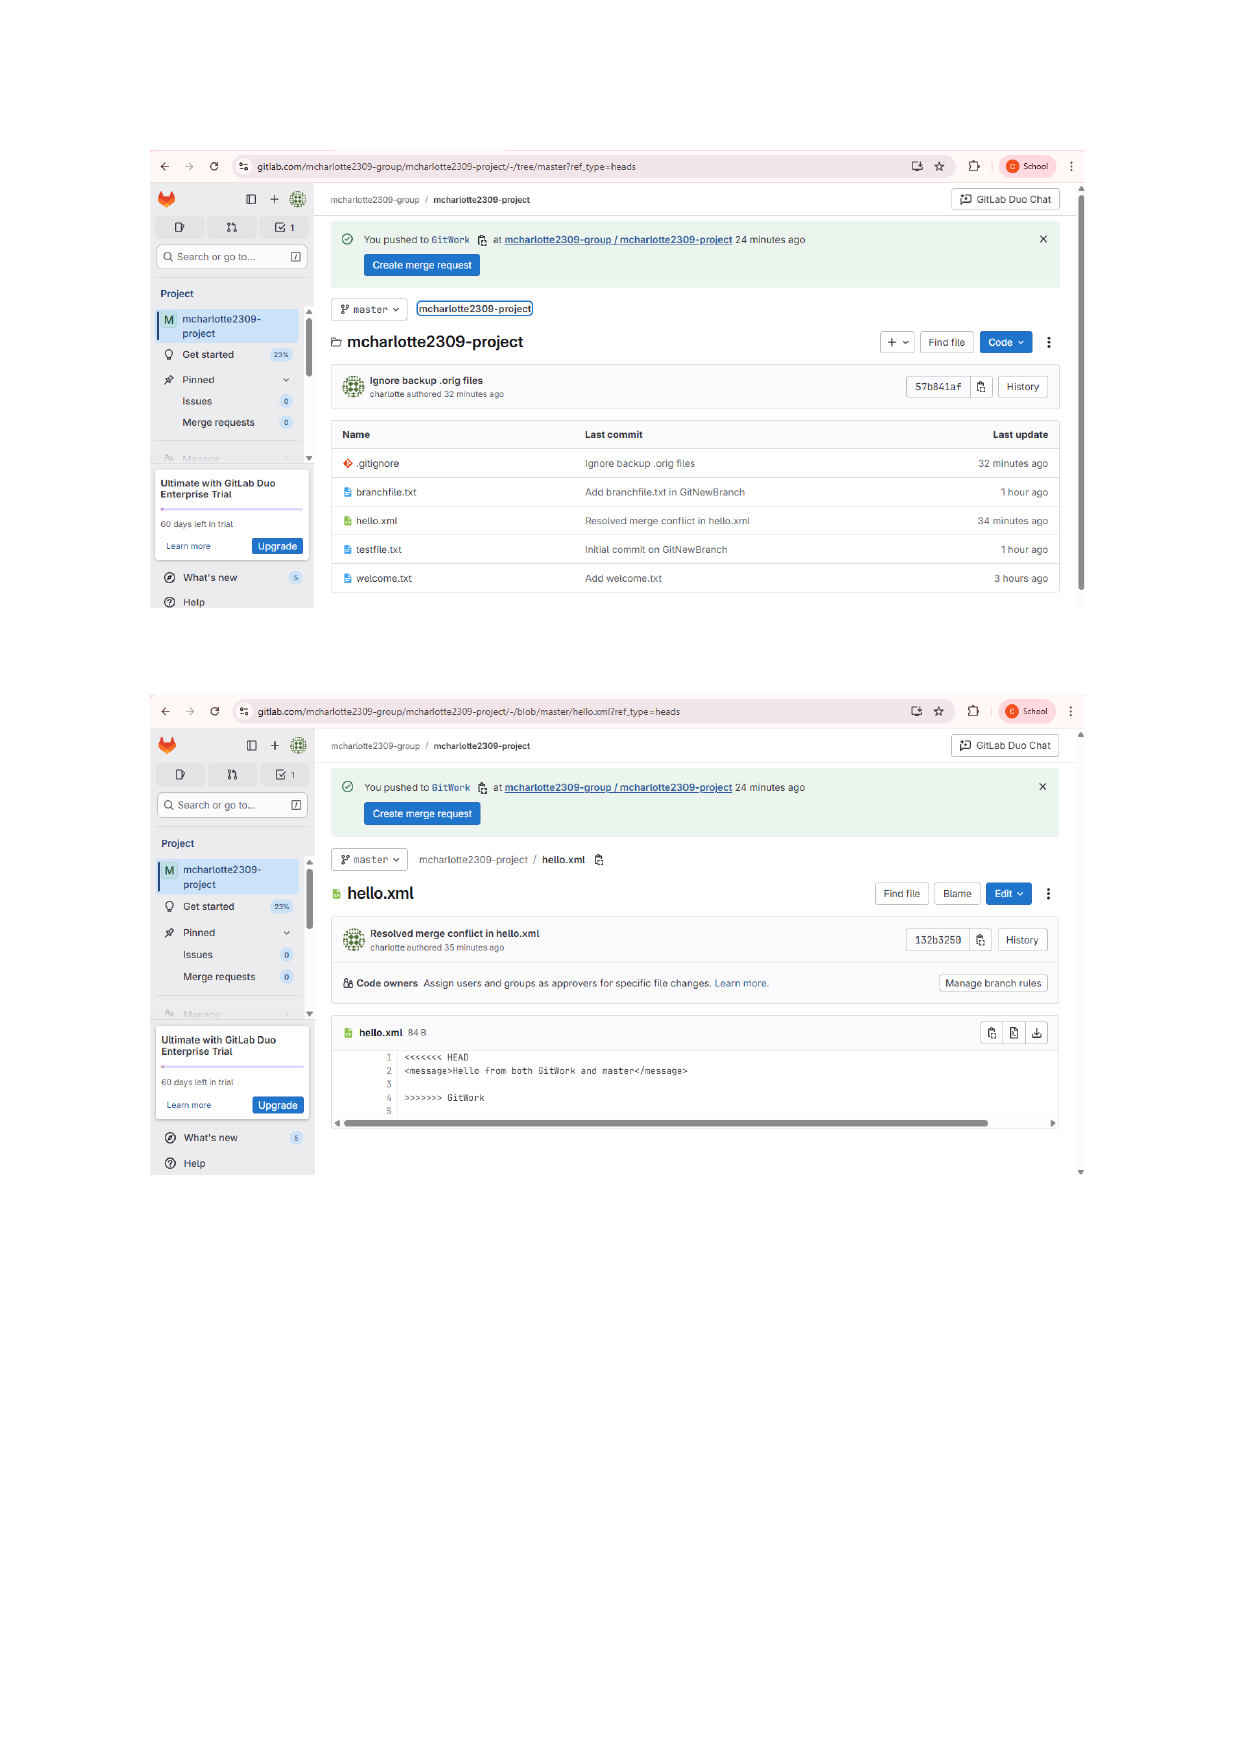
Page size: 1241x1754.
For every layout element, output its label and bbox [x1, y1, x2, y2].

picture [150, 150, 1085, 608]
picture [150, 695, 1085, 1175]
